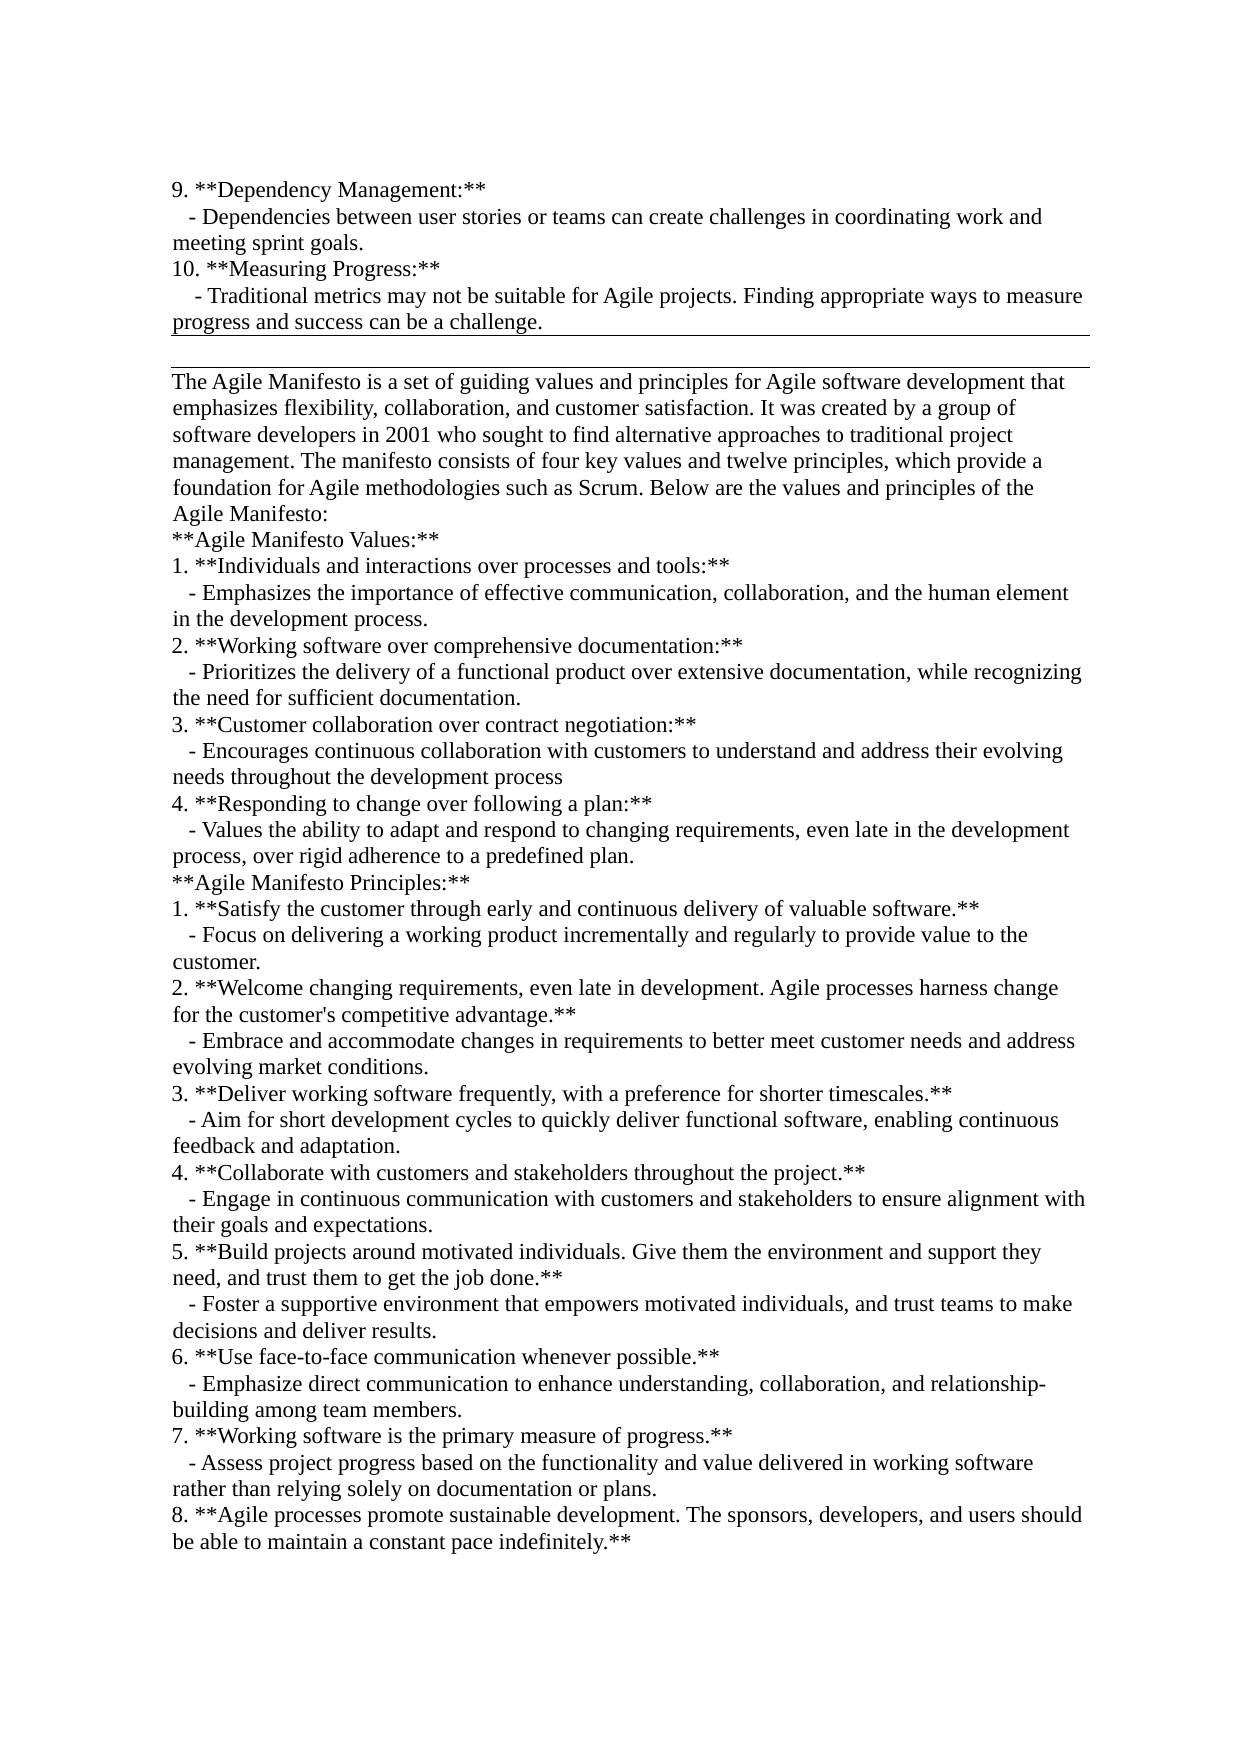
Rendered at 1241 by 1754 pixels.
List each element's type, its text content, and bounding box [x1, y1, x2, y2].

text - Emphasizes the importance of effective communication, collaboration, and the human element in the development process. [171, 579, 1090, 632]
text - Foster a supportive environment that empowers motivated individuals, and trust teams to make decisions and deliver results. [171, 1291, 1090, 1343]
text - Emphasize direct communication to enhance understanding, collaboration, and relationship-building among team members. [171, 1369, 1090, 1422]
text - Values the ability to adapt and respond to changing requirements, even late in the development process, over rigid adherence to a predefined plan. [171, 816, 1090, 869]
text 10. **Measuring Progress:** [171, 255, 1090, 282]
text - Assess project progress based on the functionality and value delivered in working software rather than relying solely on documentation or plans. [171, 1449, 1090, 1501]
text - Encourages continuous collaboration with customers to understand and address their evolving needs throughout the development process [171, 737, 1090, 790]
text 1. **Individuals and interactions over processes and tools:** [171, 553, 1090, 579]
text 4. **Collaborate with customers and stakeholders throughout the project.** [171, 1159, 1090, 1185]
text 2. **Welcome changing requirements, even late in development. Agile processes harness change for the customer's competitive advantage.** [171, 974, 1090, 1027]
text **Agile Manifesto Values:** [171, 526, 1090, 553]
text - Traditional metrics may not be suitable for Agile projects. Finding appropriate ways to measure progress and success can be a challenge. [171, 282, 1090, 334]
text 8. **Agile processes promote sustainable development. The sponsors, developers, and users should be able to maintain a constant pace indefinitely.** [171, 1501, 1090, 1554]
text - Prioritizes the delivery of a functional product over extensive documentation, while recognizing the need for sufficient documentation. [171, 658, 1090, 711]
text - Dependencies between user stories or teams can create challenges in coordinating work and meeting sprint goals. [171, 203, 1090, 255]
text The Agile Manifesto is a set of guiding values and principles for Agile software development that emphasizes flexibility, collaboration, and customer satisfaction. It was created by a group of software developers in 2001 who sought to find alternative approaches to traditional project management. The manifesto consists of four key values and twelve principles, which provide a foundation for Agile methodologies such as Scrum. Below are the values and principles of the Agile Manifesto: [171, 368, 1090, 526]
text 9. **Dependency Management:** [171, 176, 1090, 203]
text 3. **Deliver working software frequently, with a preference for shorter timescales.** [171, 1080, 1090, 1106]
text 5. **Build projects around motivated individuals. Give them the environment and support they need, and trust them to get the job done.** [171, 1238, 1090, 1291]
text - Aim for short development cycles to quickly deliver functional software, enabling continuous feedback and adaptation. [171, 1106, 1090, 1159]
text 2. **Working software over comprehensive documentation:** [171, 632, 1090, 658]
text 1. **Satisfy the customer through early and continuous delivery of valuable software.** [171, 895, 1090, 922]
text 3. **Customer collaboration over contract negotiation:** [171, 711, 1090, 737]
text **Agile Manifesto Principles:** [171, 869, 1090, 895]
text 6. **Use face-to-face communication whenever possible.** [171, 1343, 1090, 1369]
text 7. **Working software is the primary measure of progress.** [171, 1422, 1090, 1449]
text - Engage in continuous communication with customers and stakeholders to ensure alignment with their goals and expectations. [171, 1185, 1090, 1238]
text - Embrace and accommodate changes in requirements to better meet customer needs and address evolving market conditions. [171, 1027, 1090, 1080]
text - Focus on delivering a working product incrementally and regularly to provide value to the customer. [171, 922, 1090, 974]
text 4. **Responding to change over following a plan:** [171, 790, 1090, 816]
